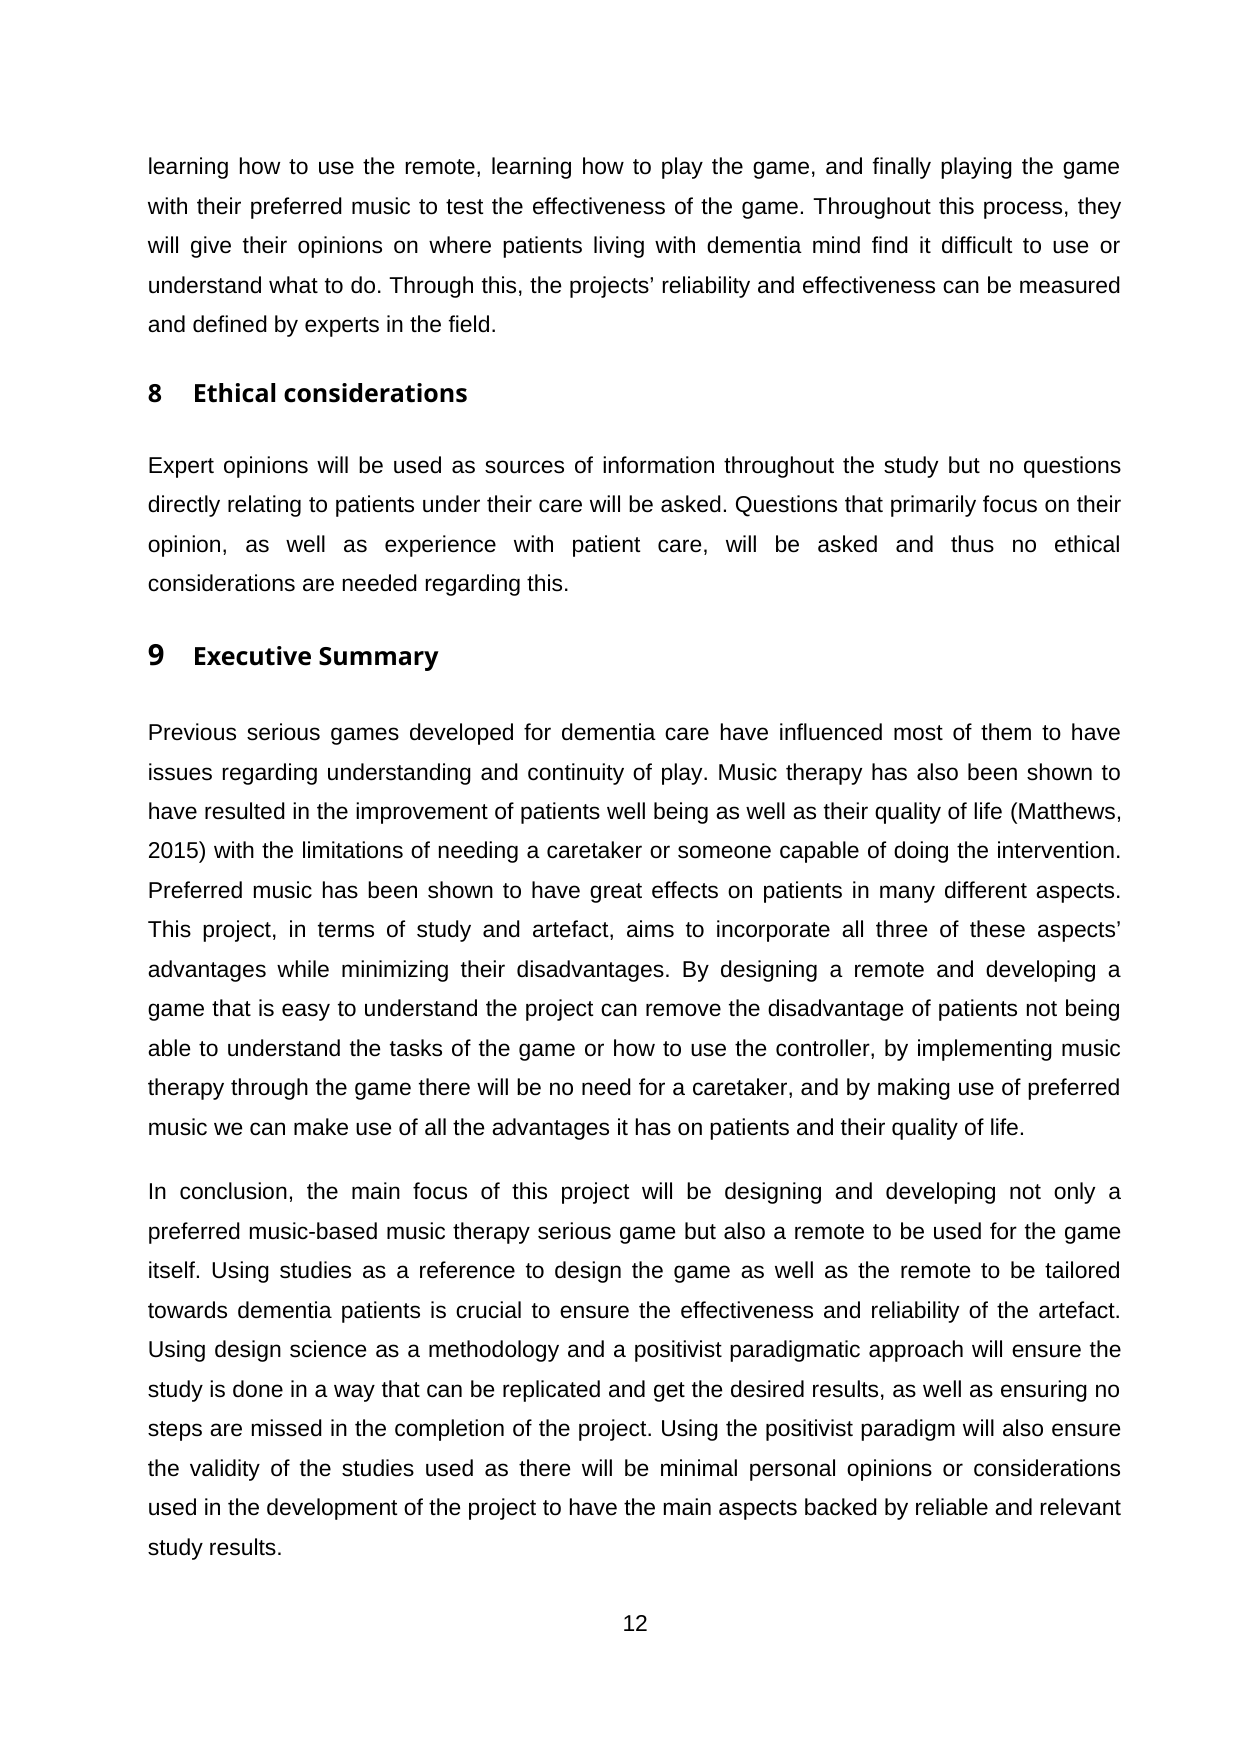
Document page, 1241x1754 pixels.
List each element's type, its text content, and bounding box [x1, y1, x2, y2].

text Previous serious games developed for dementia care have influenced most of them to have issues regarding understanding and continuity of play. Music therapy has also been shown to have resulted in the improvement of patients well being as well as their quality of life (Matthews, 2015) with the limitations of needing a caretaker or someone capable of doing the intervention. Preferred music has been shown to have great effects on patients in many different aspects. This project, in terms of study and artefact, aims to incorporate all three of these aspects’ advantages while minimizing their disadvantages. By designing a remote and developing a game that is easy to understand the project can remove the disadvantage of patients not being able to understand the tasks of the game or how to use the controller, by implementing music therapy through the game there will be no need for a caretaker, and by making use of preferred music we can make use of all the advantages it has on patients and their quality of life. [148, 719, 1122, 1140]
subtitle Ethical considerations [148, 376, 1122, 409]
text Expert opinions will be used as sources of information throughout the study but no questions directly relating to patients under their care will be asked. Questions that primarily focus on their opinion, as well as experience with patient care, will be asked and thus no ethical considerations are needed regarding this. [148, 452, 1122, 596]
subtitle Executive Summary [148, 634, 1122, 674]
text In conclusion, the main focus of this project will be designing and developing not only a preferred music-based music therapy serious game but also a remote to be used for the game itself. Using studies as a reference to design the game as well as the remote to be tailored towards dementia patients is crucial to ensure the effectiveness and reliability of the artefact. Using design science as a methodology and a positivist paradigmatic approach will ensure the study is done in a way that can be replicated and get the desired results, as well as ensuring no steps are missed in the completion of the project. Using the positivist paradigm will also ensure the validity of the studies used as there will be minimal personal opinions or considerations used in the development of the project to have the main aspects backed by reliable and relevant study results. [148, 1178, 1122, 1560]
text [148, 153, 1122, 337]
